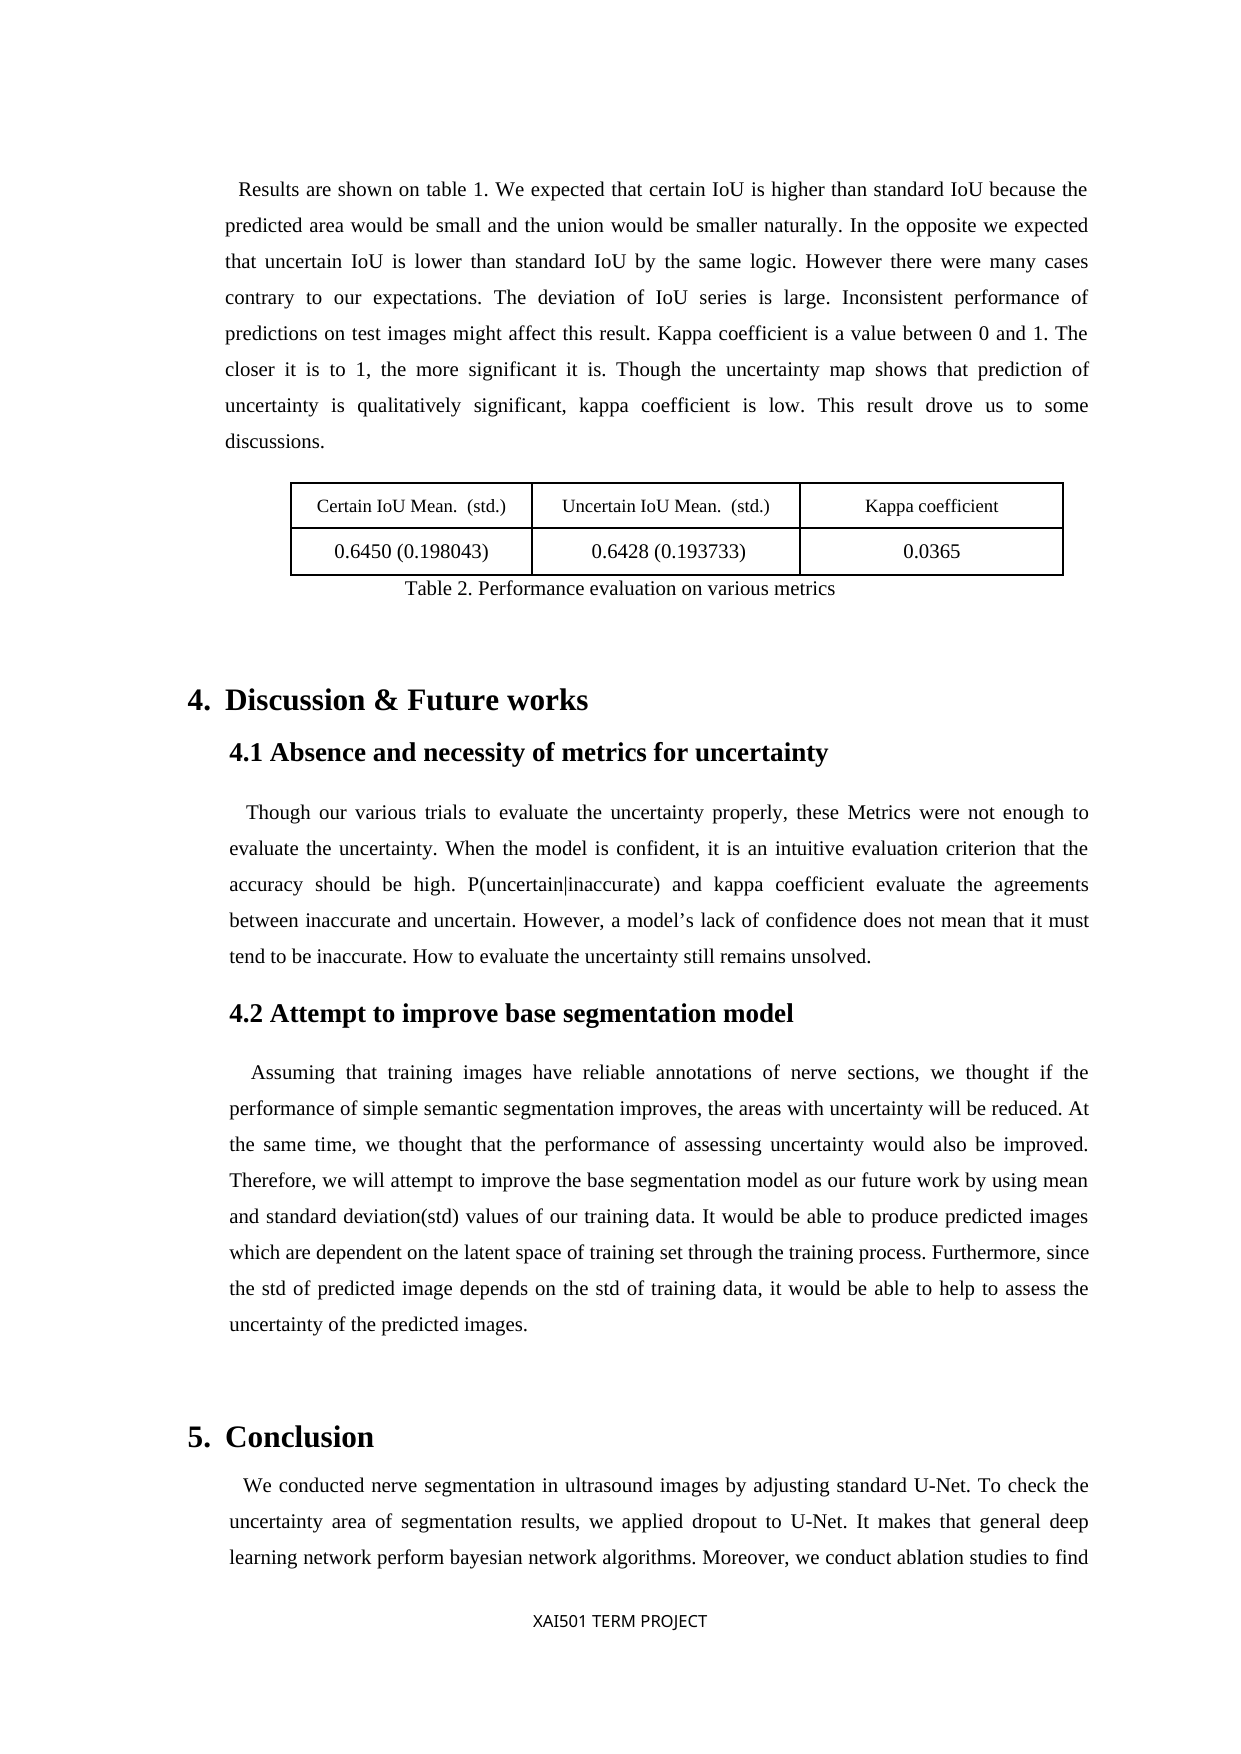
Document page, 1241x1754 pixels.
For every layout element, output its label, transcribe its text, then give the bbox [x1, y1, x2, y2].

text Results are shown on table 1. We expected that certain IoU is higher than standard IoU because the predicted area would be small and the union would be smaller naturally. In the opposite we expected that uncertain IoU is lower than standard IoU by the same logic. However there were many cases contrary to our expectations. The deviation of IoU series is large. Inconsistent performance of predictions on test images might affect this result. Kappa coefficient is a value between 0 and 1. The closer it is to 1, the more significant it is. Though the uncertainty map shows that prediction of uncertainty is qualitatively significant, kappa coefficient is low. This result drove us to some discussions. [225, 177, 1090, 453]
table_header Certain IoU Mean. (std.) [292, 484, 531, 527]
text 4.2 Attempt to improve base segmentation model [229, 997, 1090, 1028]
text 4.1 Absence and necessity of metrics for uncertainty [229, 737, 1090, 768]
table_cell 0.0365 [801, 529, 1062, 574]
text Though our various trials to evaluate the uncertainty properly, these Metrics were not enough to evaluate the uncertainty. When the model is confident, it is an intuitive evaluation criterion that the accuracy should be high. P(uncertain|inaccurate) and kappa coefficient evaluate the agreements between inaccurate and uncertain. However, a model’s lack of confidence does not mean that it must tend to be inaccurate. How to evaluate the uncertainty still remains unsolved. [229, 800, 1090, 968]
list Discussion & Future works [187, 681, 1090, 717]
table_header Kappa coefficient [801, 484, 1062, 527]
table_cell 0.6428 (0.193733) [533, 529, 799, 574]
text Table 2. Performance evaluation on various metrics [150, 576, 1090, 600]
text Assuming that training images have reliable annotations of nerve sections, we thought if the performance of simple semantic segmentation improves, the areas with uncertainty will be reduced. At the same time, we thought that the performance of assessing uncertainty would also be improved. Therefore, we will attempt to improve the base segmentation model as our future work by using mean and standard deviation(std) values of our training data. It would be able to produce predicted images which are dependent on the latent space of training set through the training process. Furthermore, since the std of predicted image depends on the std of training data, it would be able to help to assess the uncertainty of the predicted images. [229, 1060, 1090, 1336]
table_header Uncertain IoU Mean. (std.) [533, 484, 799, 527]
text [229, 1473, 1090, 1569]
table_cell 0.6450 (0.198043) [292, 529, 531, 574]
list Conclusion [187, 1418, 1090, 1454]
